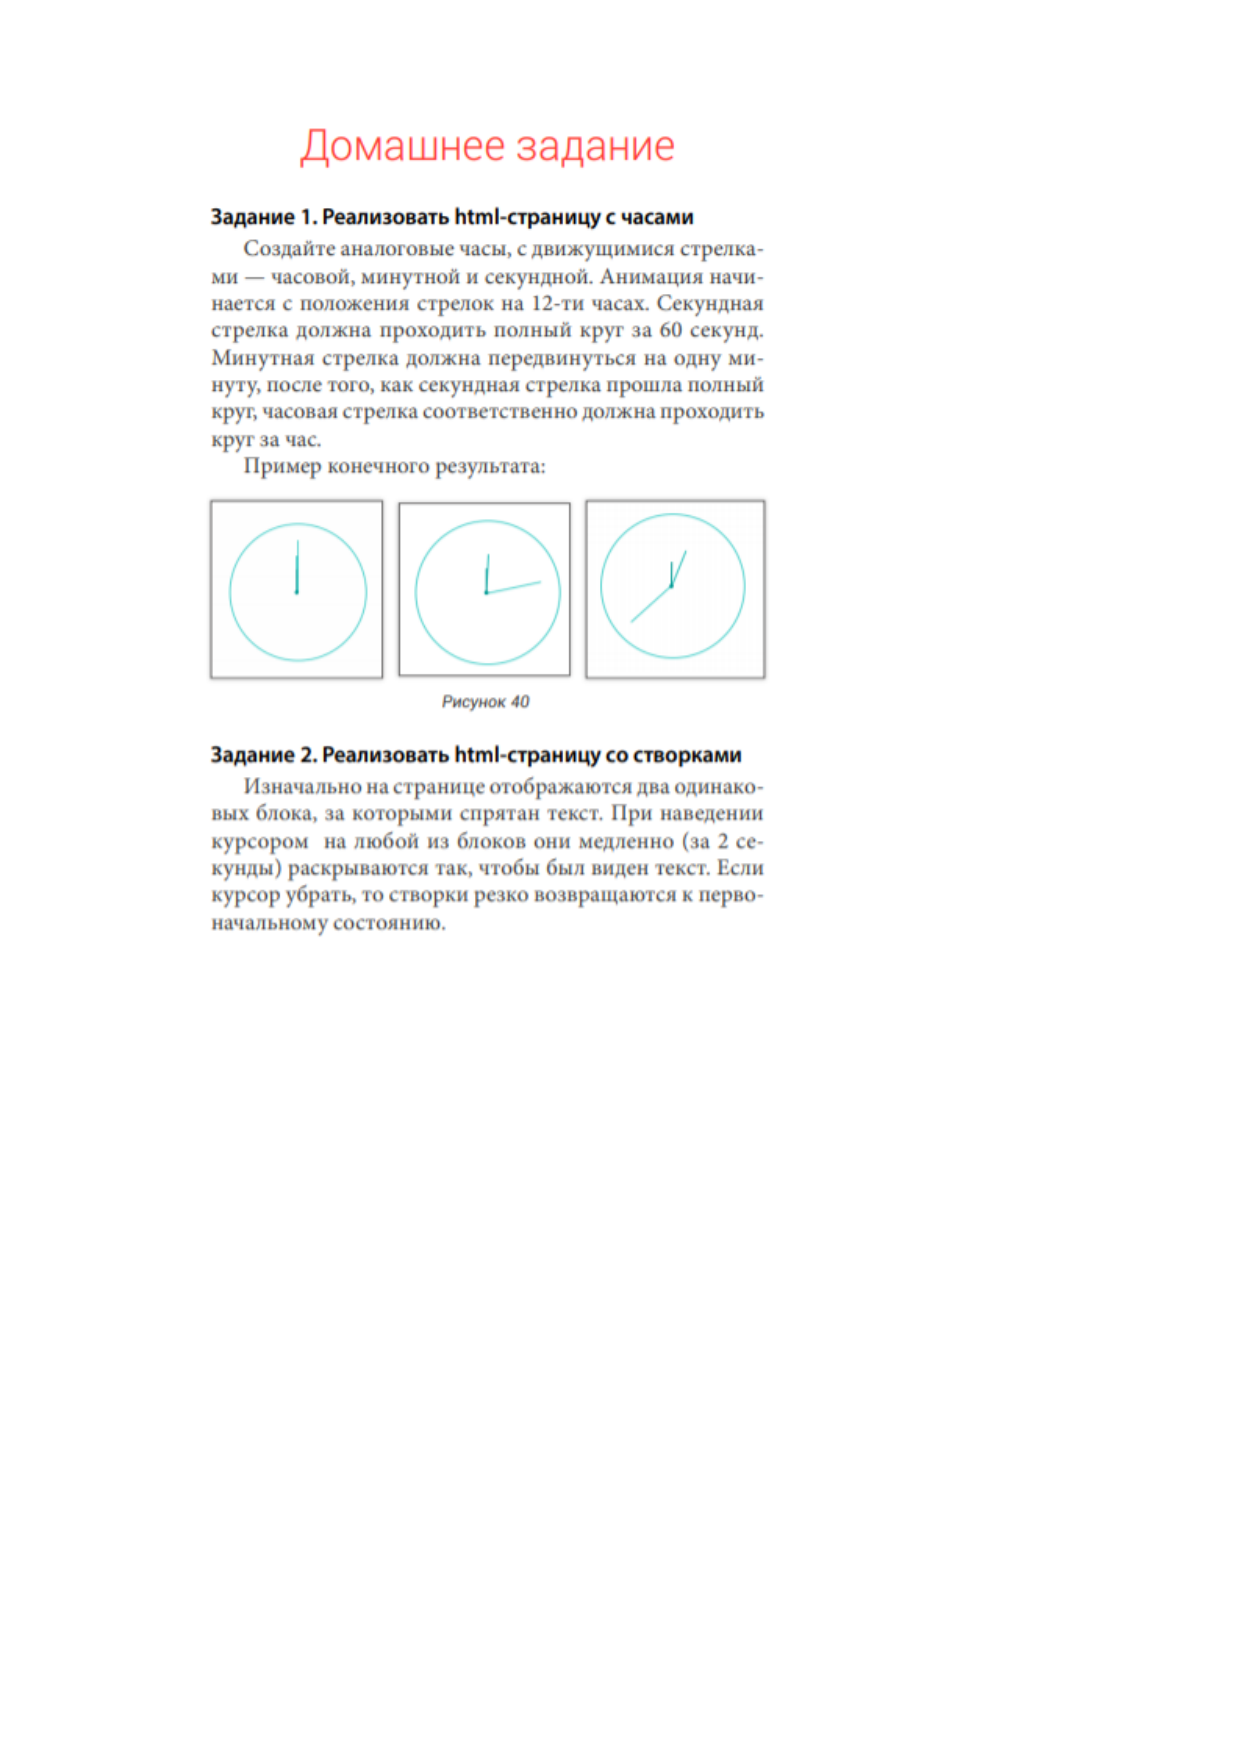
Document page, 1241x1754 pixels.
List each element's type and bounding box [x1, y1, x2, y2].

picture [177, 118, 796, 948]
